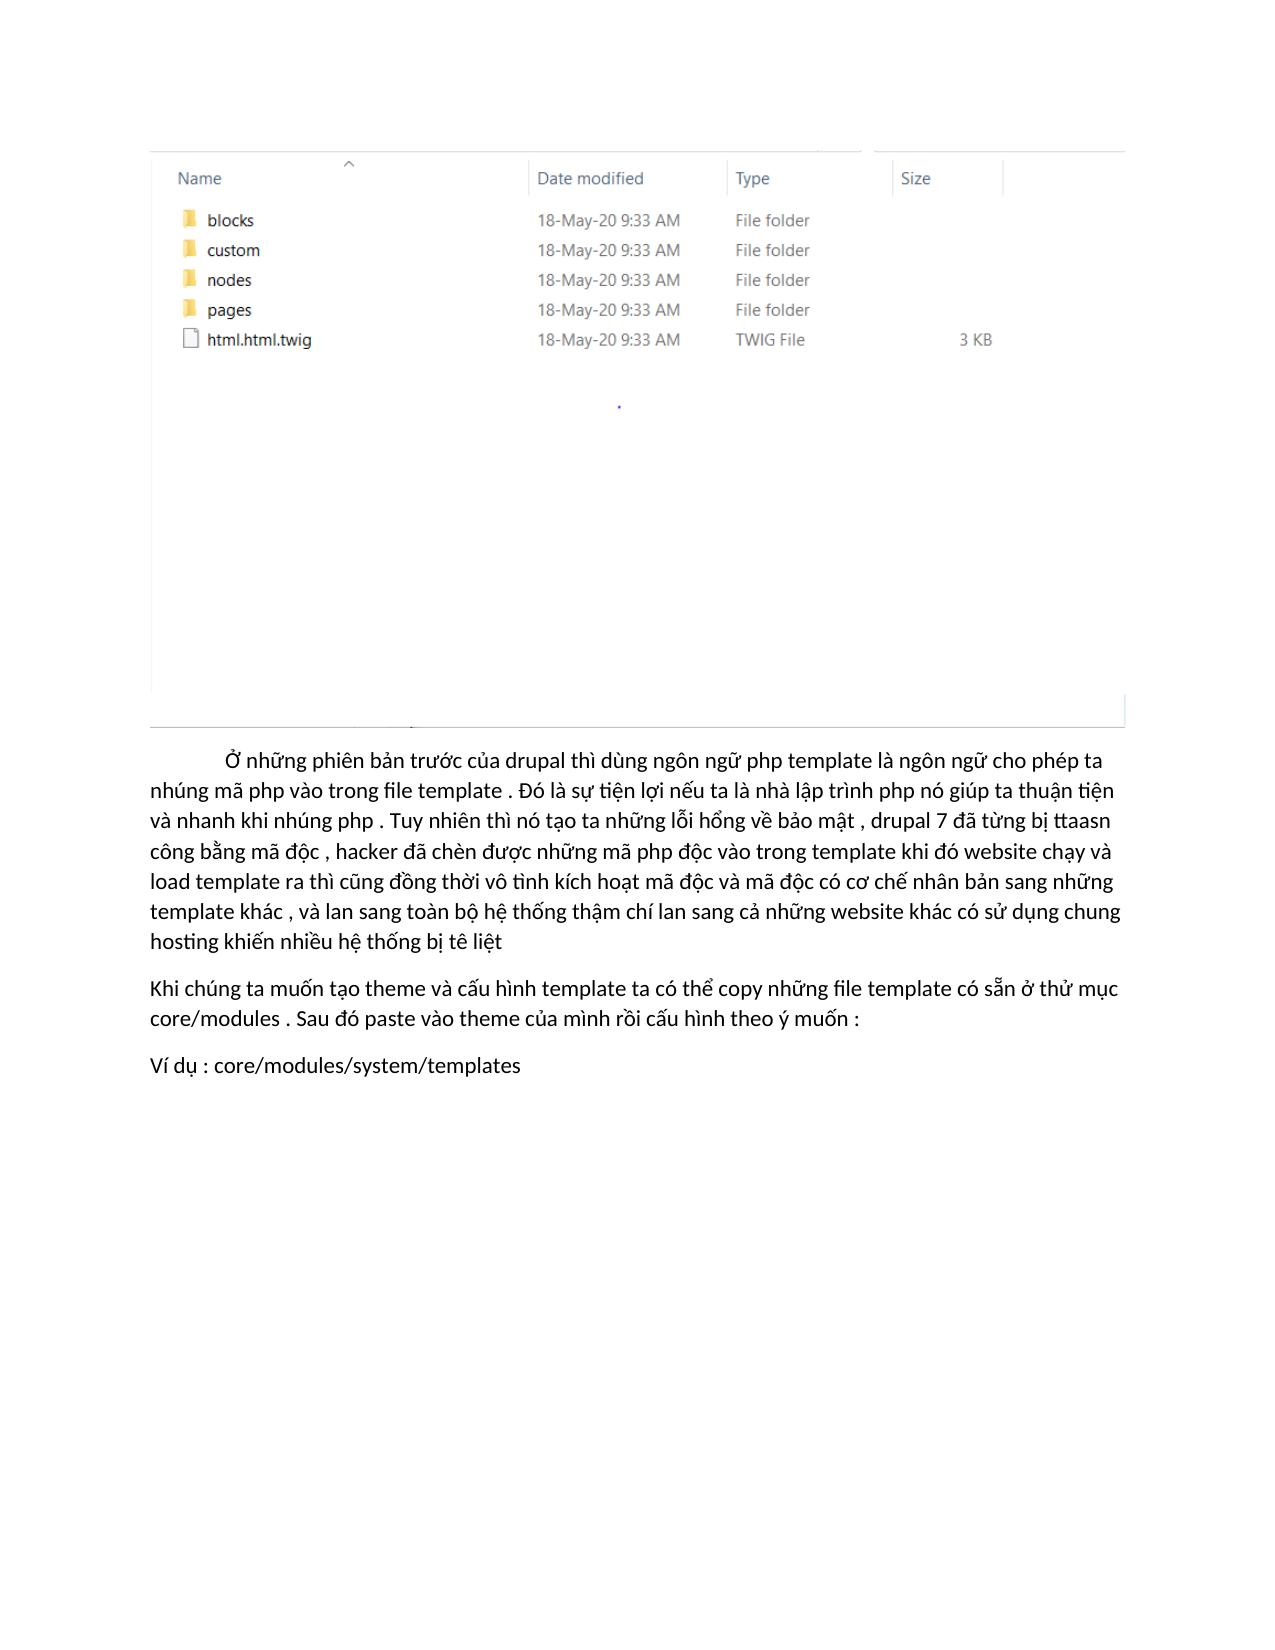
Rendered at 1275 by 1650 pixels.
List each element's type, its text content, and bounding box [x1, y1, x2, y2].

text Ở những phiên bản trước của drupal thì dùng ngôn ngữ php template là ngôn ngữ cho phép ta nhúng mã php vào trong file template . Đó là sự tiện lợi nếu ta là nhà lập trình php nó giúp ta thuận tiện và nhanh khi nhúng php . Tuy nhiên thì nó tạo ta những lỗi hổng về bảo mật , drupal 7 đã từng bị ttaasn công bằng mã độc , hacker đã chèn được những mã php độc vào trong template khi đó website chạy và load template ra thì cũng đồng thời vô tình kích hoạt mã độc và mã độc có cơ chế nhân bản sang những template khác , và lan sang toàn bộ hệ thống thậm chí lan sang cả những website khác có sử dụng chung hosting khiến nhiều hệ thống bị tê liệt [150, 746, 1125, 955]
text Ví dụ : core/modules/system/templates [150, 1051, 1125, 1079]
picture [150, 150, 1125, 728]
text Khi chúng ta muốn tạo theme và cấu hình template ta có thể copy những file template có sẵn ở thử mục core/modules . Sau đó paste vào theme của mình rồi cấu hình theo ý muốn : [150, 974, 1125, 1032]
